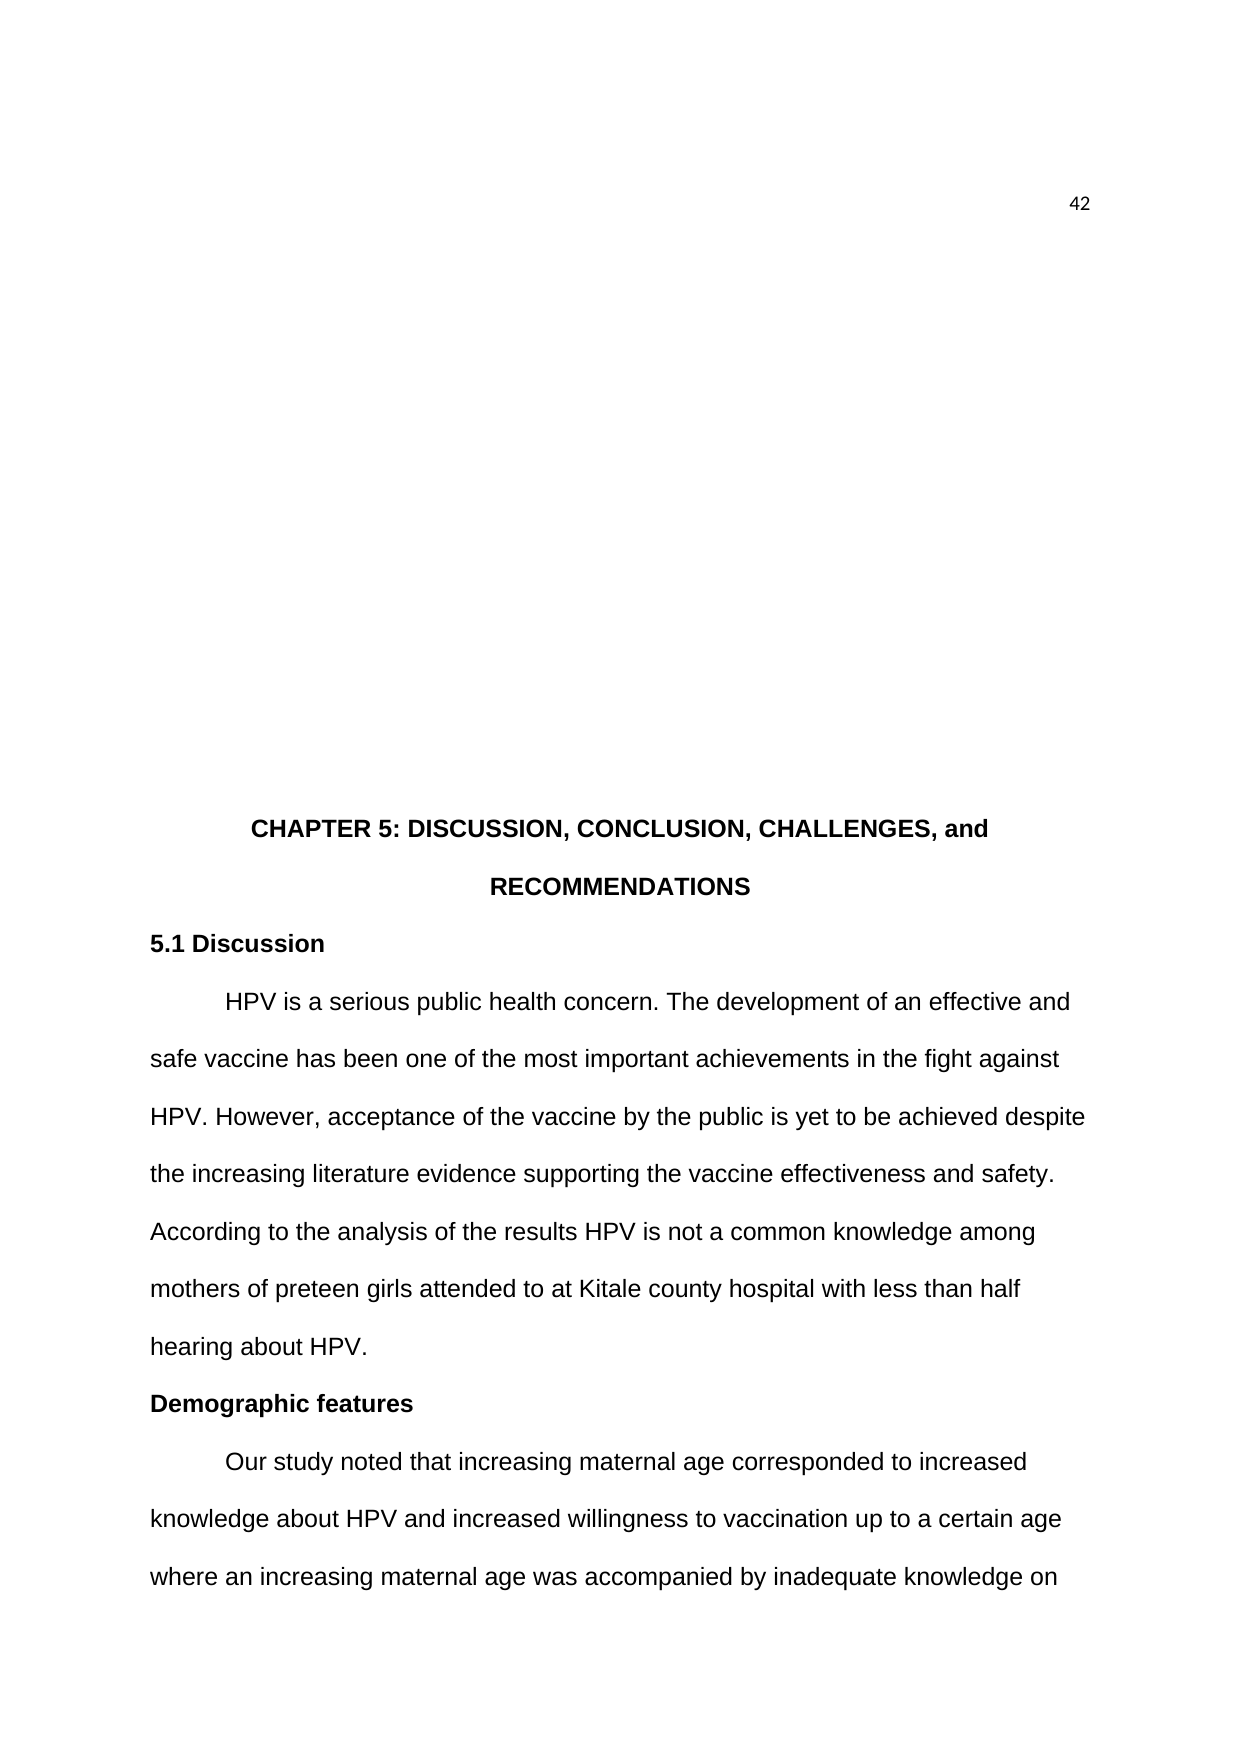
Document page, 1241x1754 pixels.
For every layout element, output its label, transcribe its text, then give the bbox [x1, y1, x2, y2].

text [150, 1447, 1090, 1591]
subtitle 5.1 Discussion [150, 929, 1090, 958]
text Demographic features [150, 1389, 1090, 1418]
subtitle CHAPTER 5: DISCUSSION, CONCLUSION, CHALLENGES, and RECOMMENDATIONS [150, 814, 1090, 901]
text HPV is a serious public health concern. The development of an effective and safe vaccine has been one of the most important achievements in the fight against HPV. However, acceptance of the vaccine by the public is yet to be achieved despite the increasing literature evidence supporting the vaccine effectiveness and safety. According to the analysis of the results HPV is not a common knowledge among mothers of preteen girls attended to at Kitale county hospital with less than half hearing about HPV. [150, 987, 1090, 1361]
